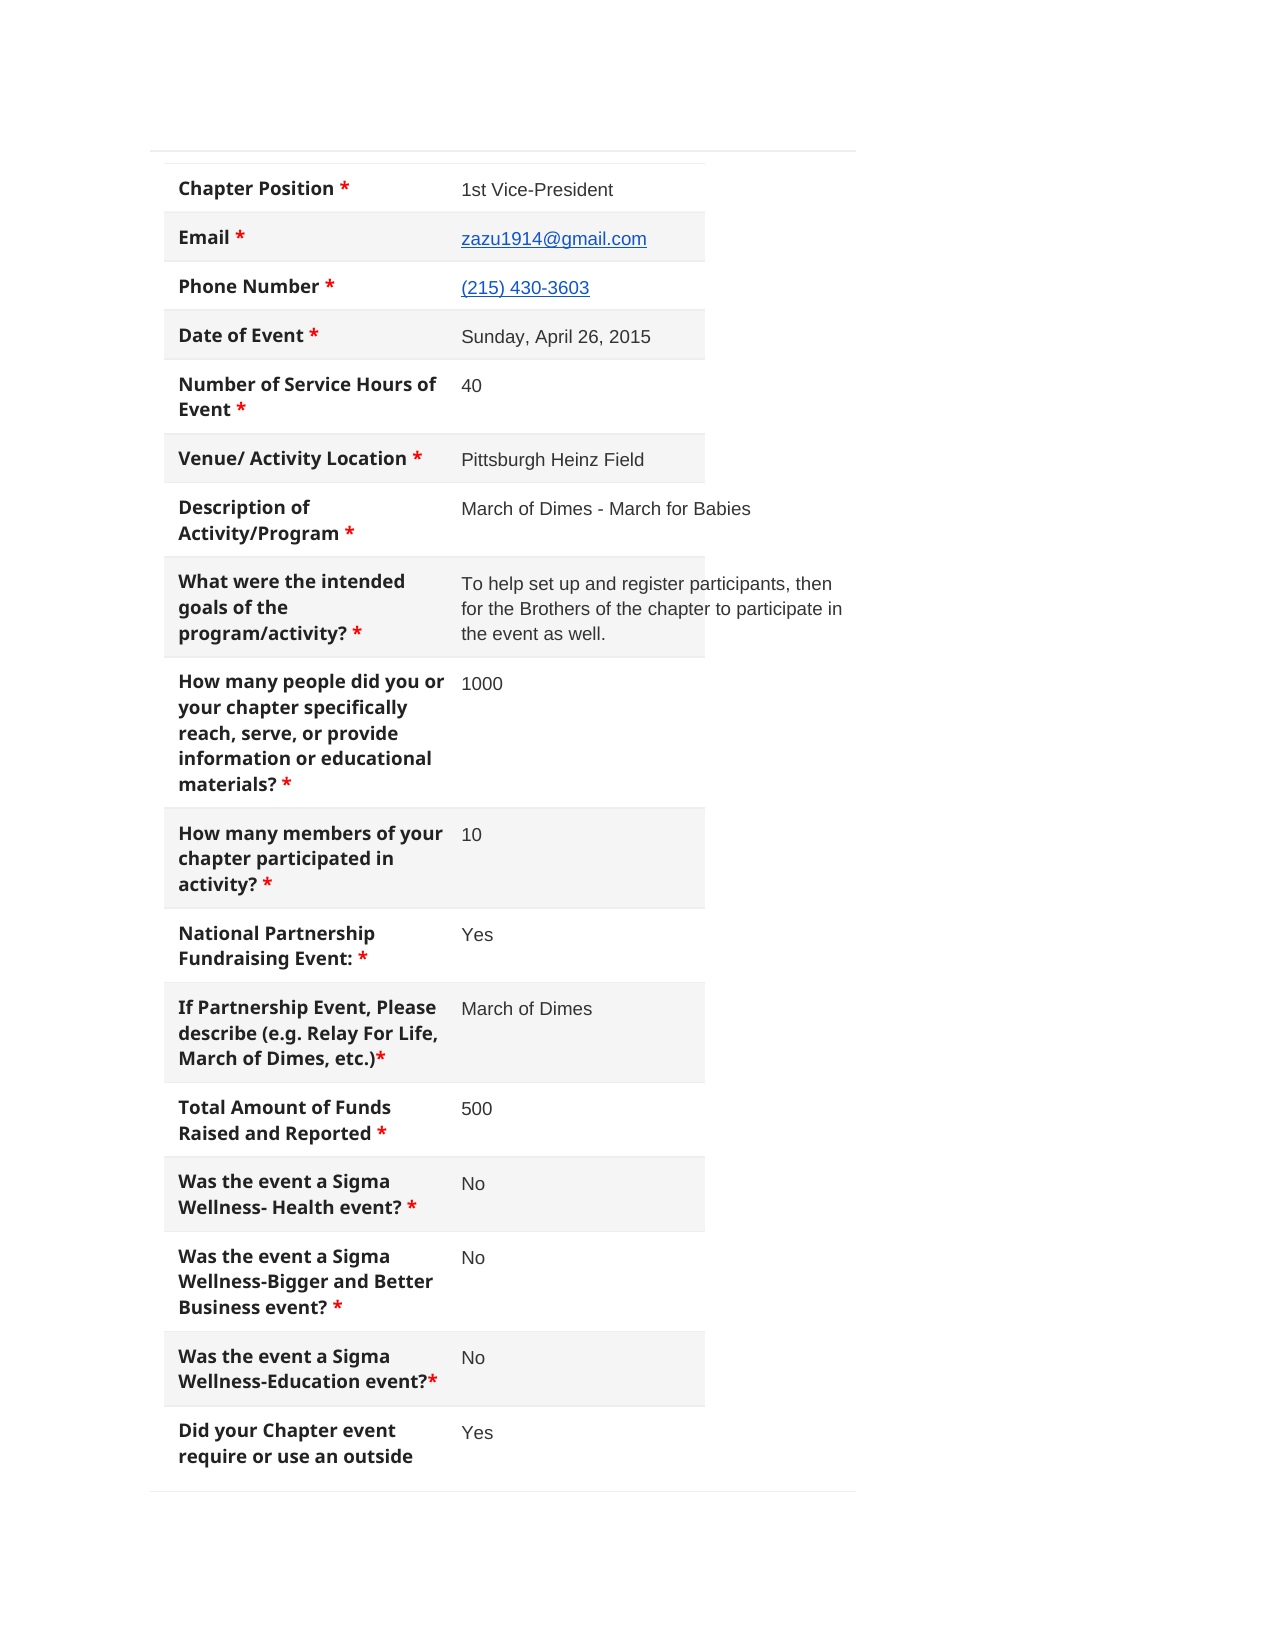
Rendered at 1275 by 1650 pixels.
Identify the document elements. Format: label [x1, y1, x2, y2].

table_cell [705, 152, 856, 1491]
table_cell [150, 152, 705, 1491]
